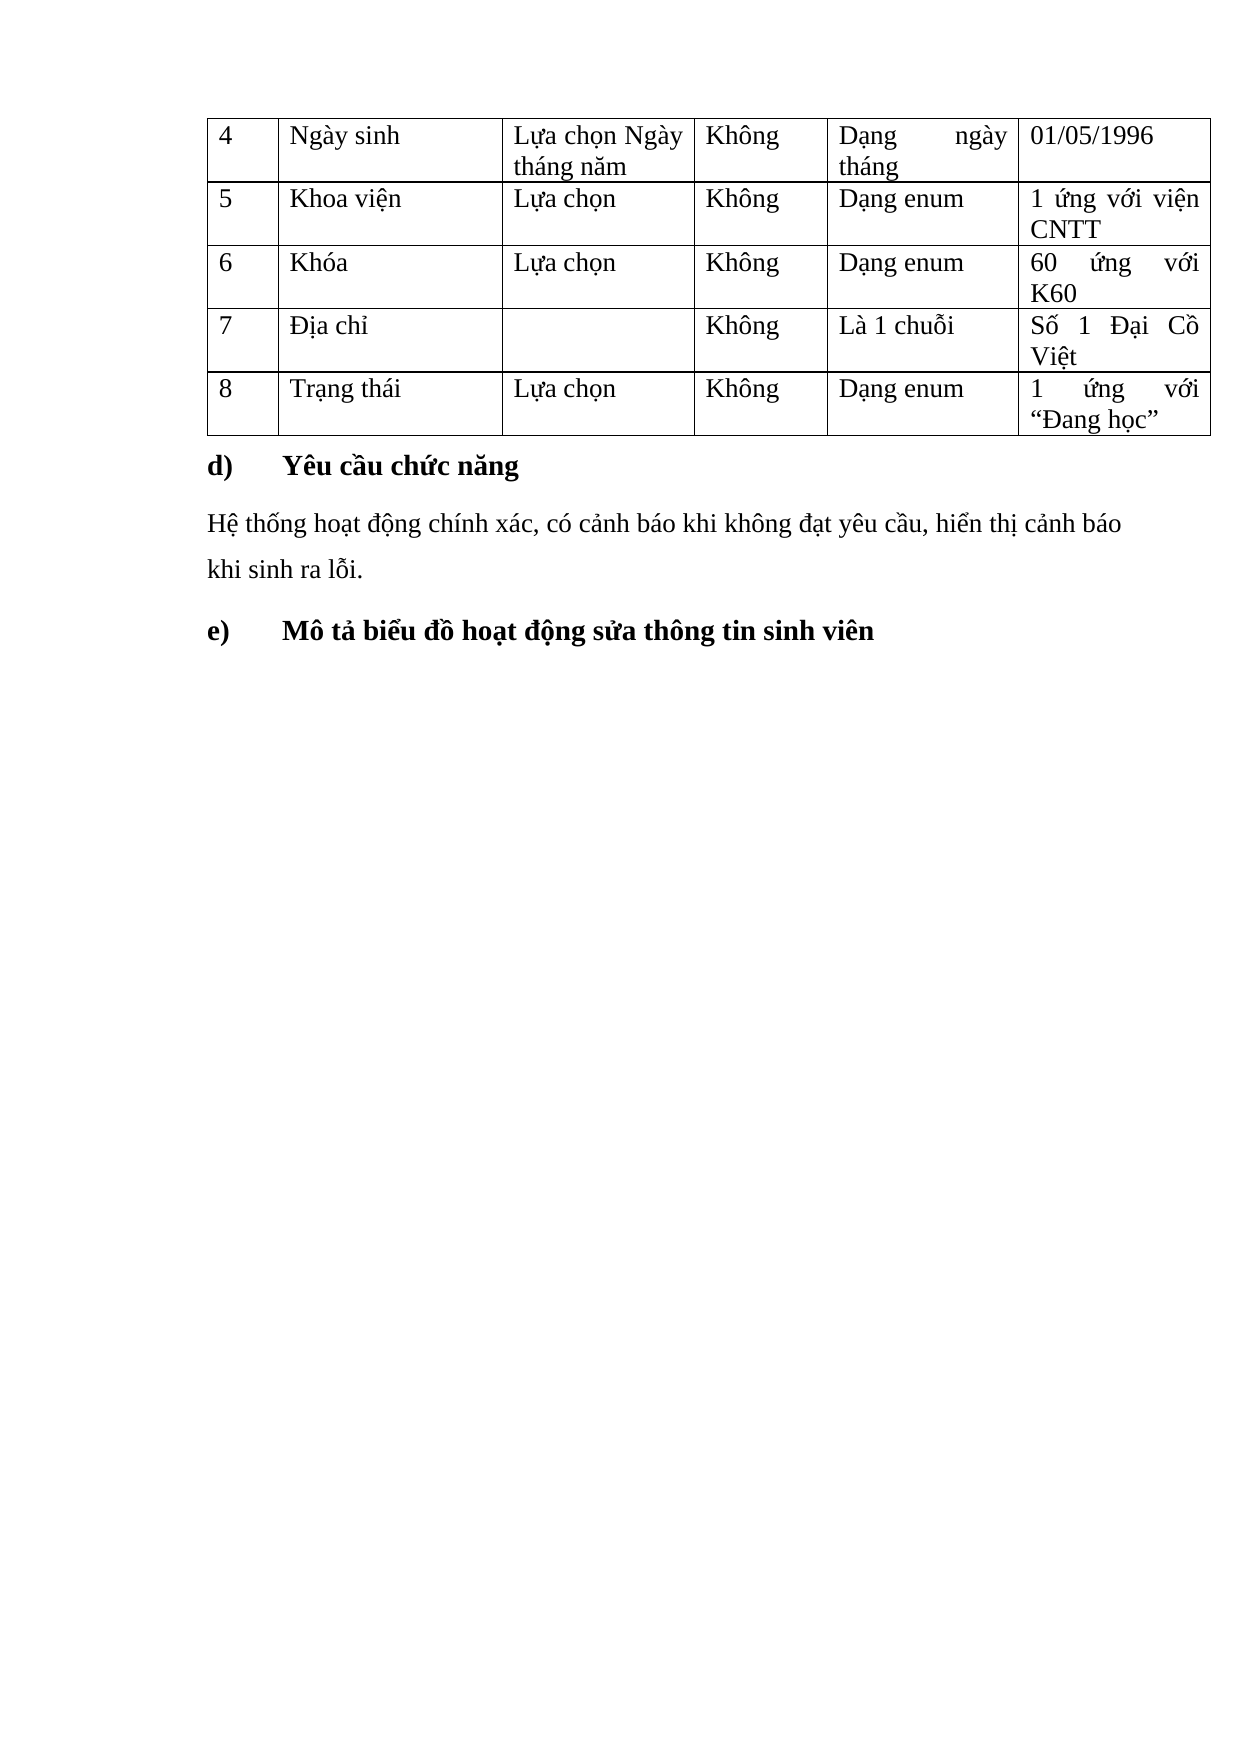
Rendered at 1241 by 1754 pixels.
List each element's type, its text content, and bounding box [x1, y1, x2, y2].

table_cell Lựa chọn Ngày tháng năm [503, 119, 694, 181]
table_cell 1 ứng với viện CNTT [1019, 183, 1210, 245]
table_cell 5 [208, 183, 278, 245]
table_cell Không [695, 119, 827, 181]
table_cell 7 [208, 309, 278, 371]
subtitle Mô tả biểu đồ hoạt động sửa thông tin sinh viên [207, 613, 1122, 646]
table_cell Dạng enum [828, 373, 1018, 435]
table_cell Dạng ngày tháng [828, 119, 1018, 181]
table_cell Không [695, 309, 827, 371]
table_cell 1 ứng với “Đang học” [1019, 373, 1210, 435]
table_cell Trạng thái [279, 373, 502, 435]
table_cell Không [695, 246, 827, 308]
table_cell 8 [208, 373, 278, 435]
table_cell Lựa chọn [503, 183, 694, 245]
table_cell Địa chỉ [279, 309, 502, 371]
table_cell Khóa [279, 246, 502, 308]
table_cell 01/05/1996 [1019, 119, 1210, 181]
table_cell Không [695, 183, 827, 245]
table_cell Dạng enum [828, 183, 1018, 245]
table_cell Là 1 chuỗi [828, 309, 1018, 371]
table_cell 60 ứng với K60 [1019, 246, 1210, 308]
table_cell 4 [208, 119, 278, 181]
table_cell Lựa chọn [503, 246, 694, 308]
table_cell Không [695, 373, 827, 435]
table_cell Ngày sinh [279, 119, 502, 181]
table_cell 6 [208, 246, 278, 308]
table_cell Lựa chọn [503, 373, 694, 435]
table_cell Số 1 Đại Cồ Việt [1019, 309, 1210, 371]
text Hệ thống hoạt động chính xác, có cảnh báo khi không đạt yêu cầu, hiển thị cảnh báo khi sinh ra lỗi. [207, 507, 1122, 585]
table_cell Khoa viện [279, 183, 502, 245]
table_cell [503, 309, 694, 371]
subtitle Yêu cầu chức năng [207, 448, 1122, 482]
table_cell Dạng enum [828, 246, 1018, 308]
